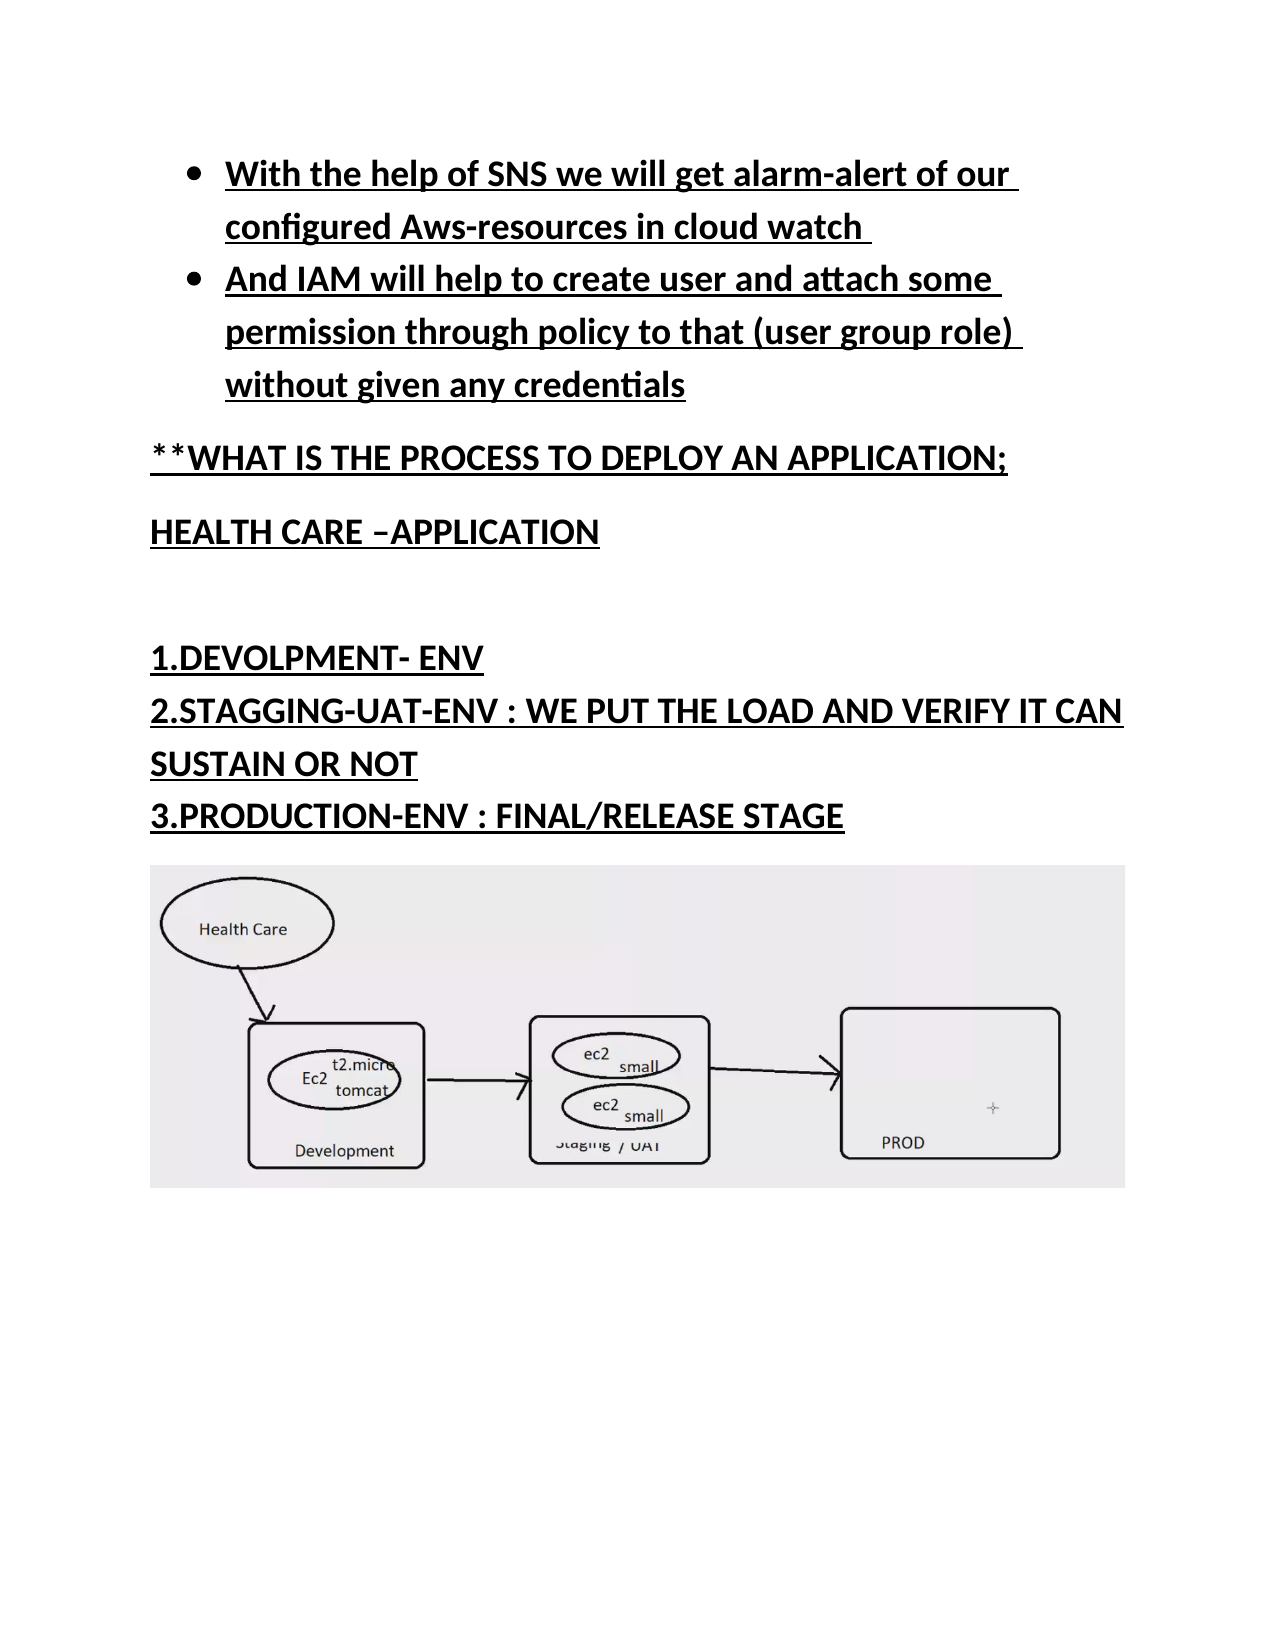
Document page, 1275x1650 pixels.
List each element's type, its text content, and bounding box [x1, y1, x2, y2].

list With the help of SNS we will get alarm-alert of our configured Aws-resources in cloud watch [187, 150, 1125, 248]
list And IAM will help to create user and attach some permission through policy to that (user group role) without given any credentials [187, 255, 1125, 407]
text 1.DEVOLPMENT- ENV 2.STAGGING-UAT-ENV : WE PUT THE LOAD AND VERIFY IT CAN SUSTAIN OR NOT 3.PRODUCTION-ENV : FINAL/RELEASE STAGE [150, 581, 1125, 838]
picture [150, 865, 1125, 1188]
text HEALTH CARE –APPLICATION [150, 508, 1125, 554]
text **WHAT IS THE PROCESS TO DEPLOY AN APPLICATION; [150, 434, 1125, 480]
